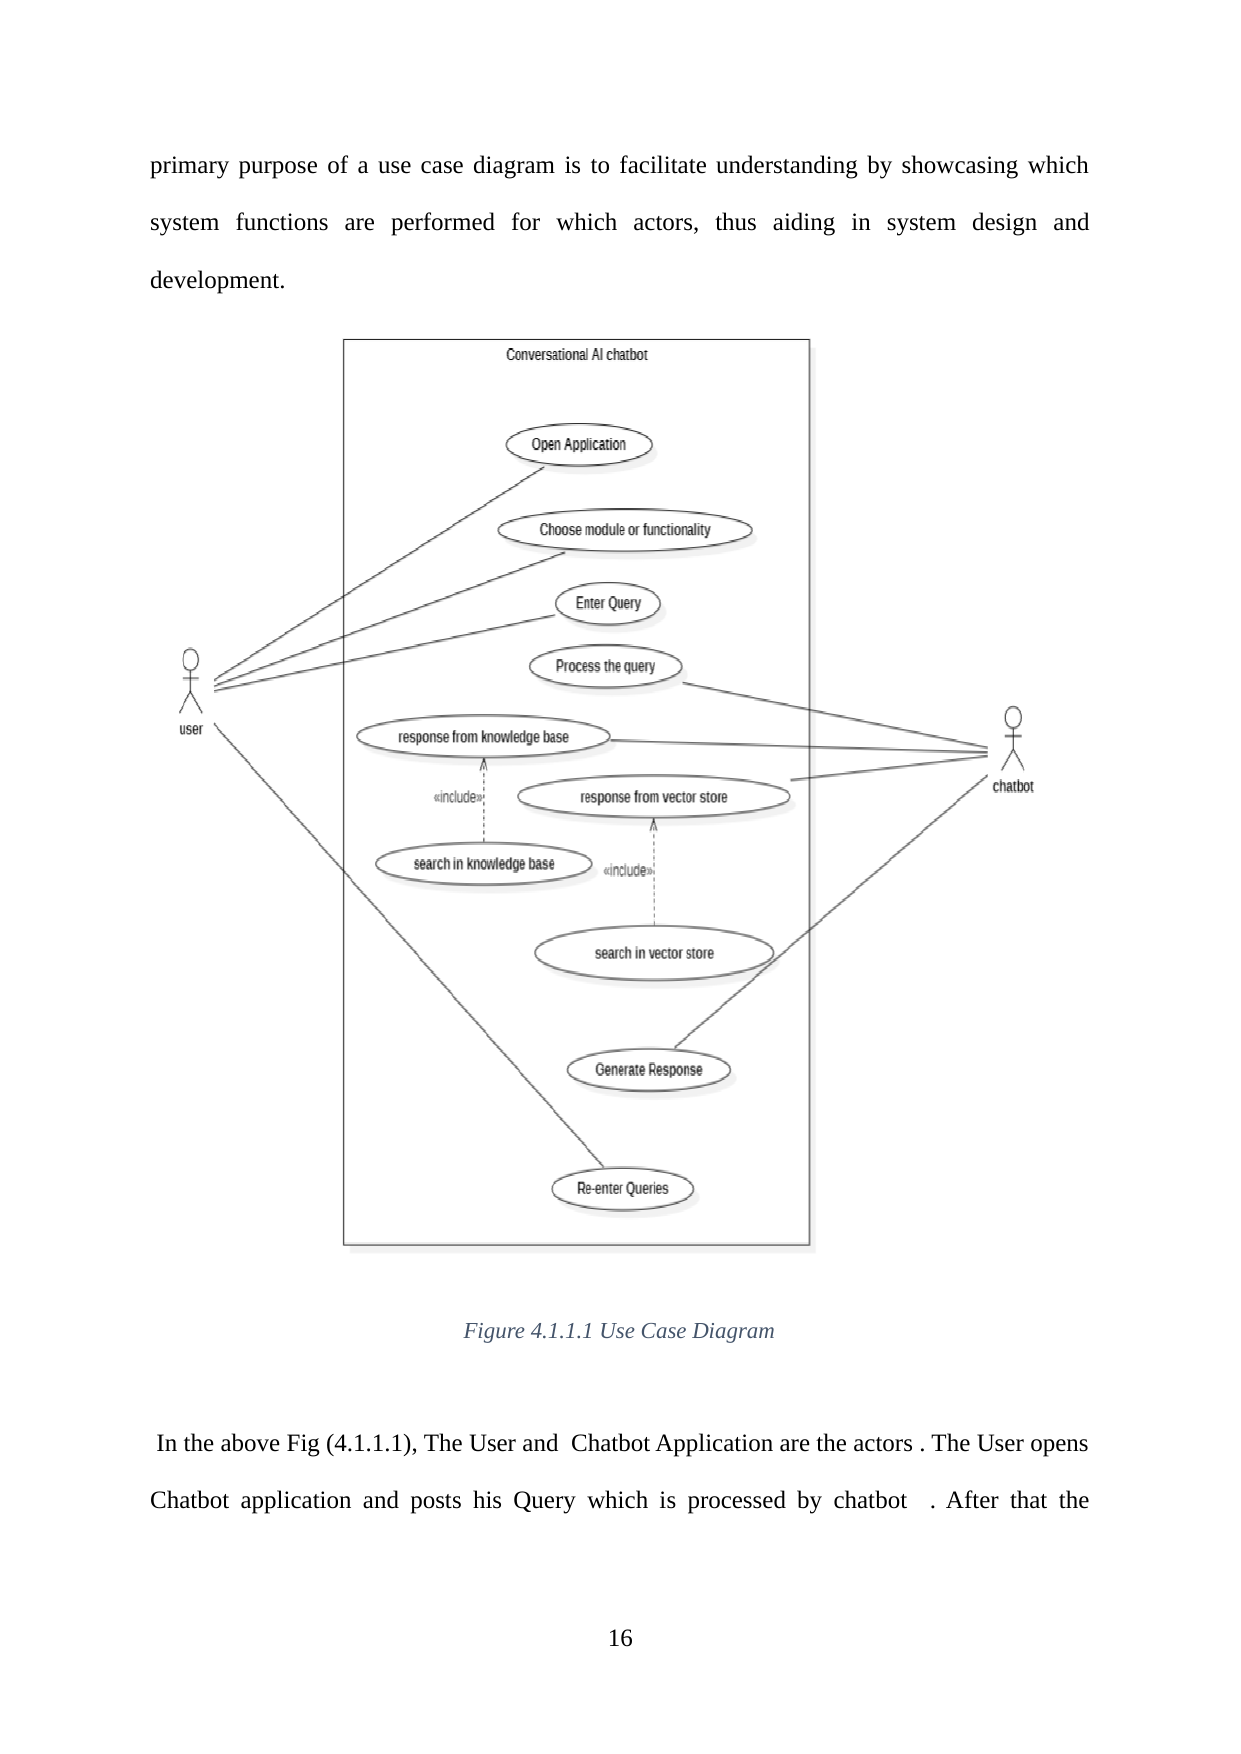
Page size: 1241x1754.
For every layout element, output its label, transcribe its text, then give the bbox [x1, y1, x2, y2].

picture [150, 322, 1091, 1303]
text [150, 1428, 1090, 1514]
text Figure 4.1.1.1 Use Case Diagram [150, 1317, 1090, 1343]
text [150, 150, 1090, 294]
